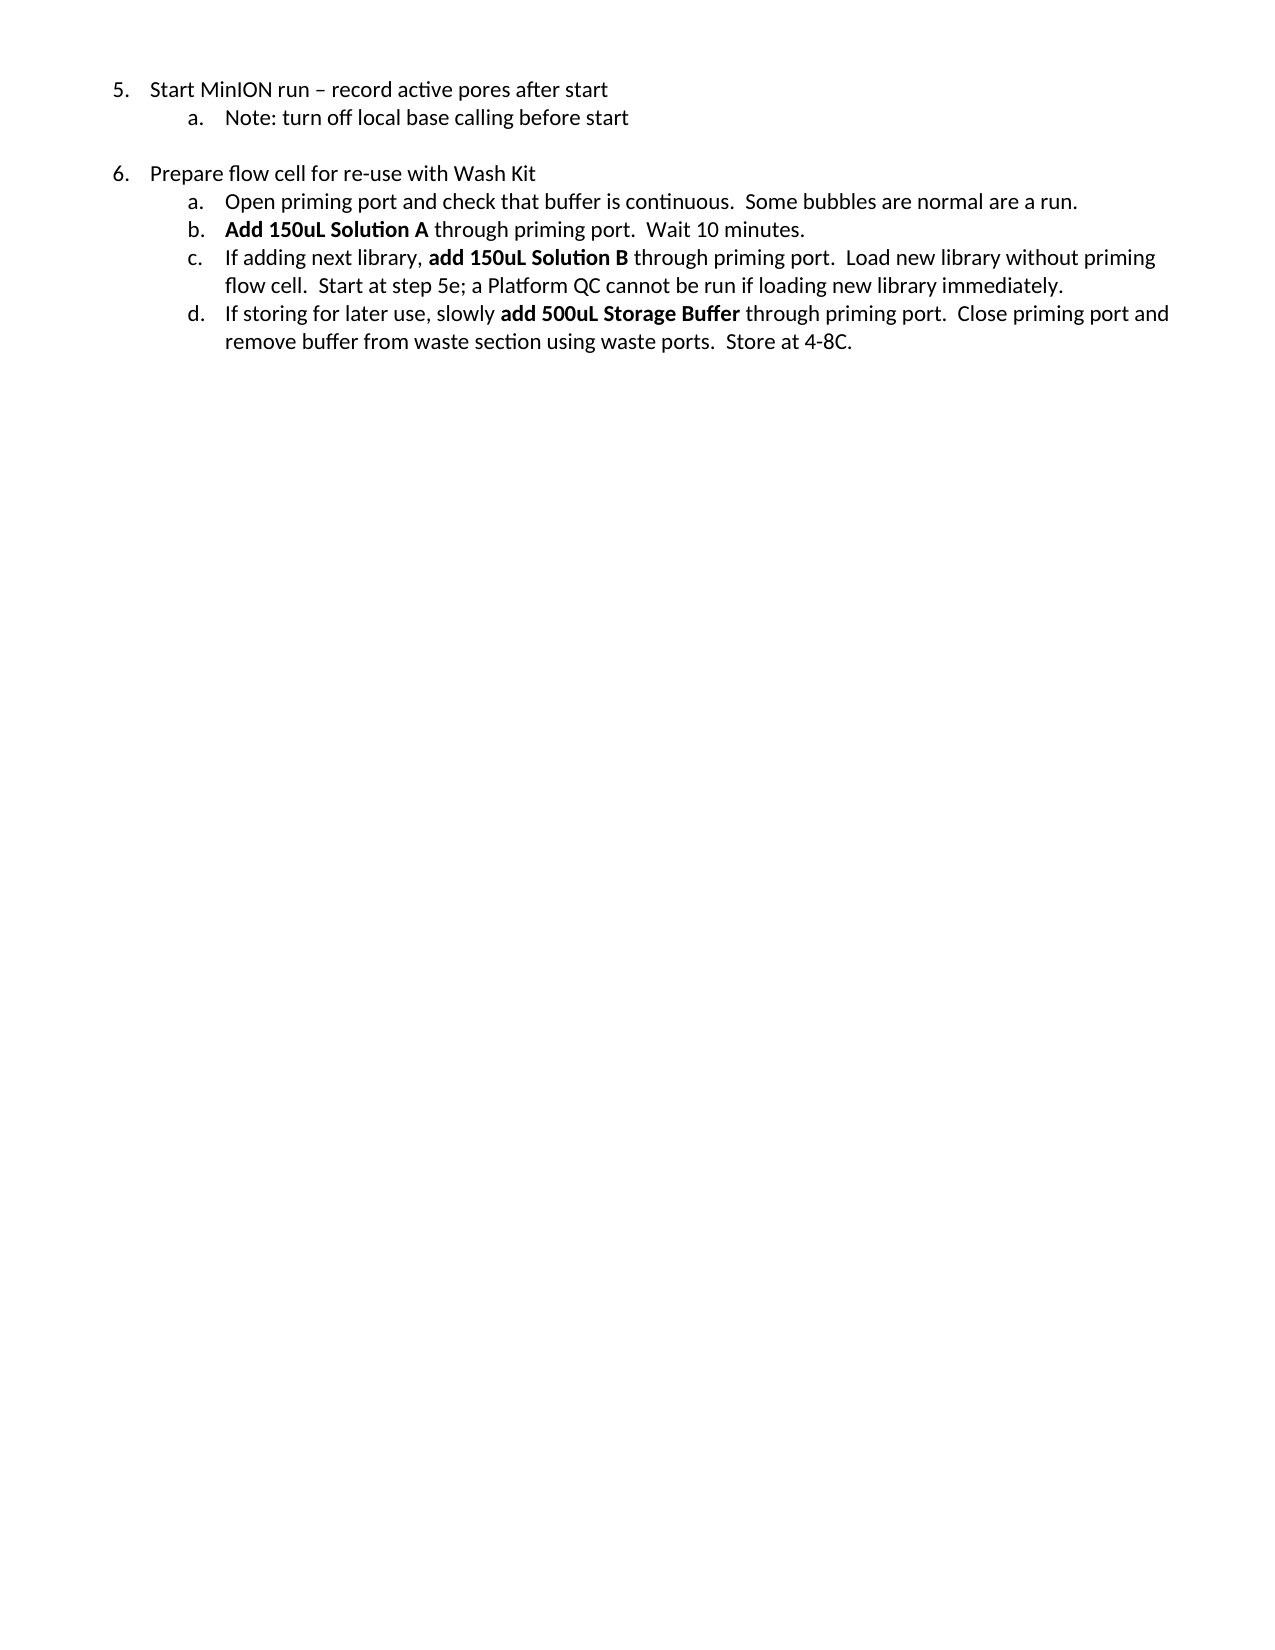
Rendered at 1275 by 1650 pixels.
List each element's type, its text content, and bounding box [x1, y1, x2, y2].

list If adding next library, add 150uL Solution B through priming port. Load new library without priming flow cell. Start at step 5e; a Platform QC cannot be run if loading new library immediately. [187, 243, 1200, 299]
list Note: turn off local base calling before start [187, 103, 1200, 131]
list Start MinION run – record active pores after start [112, 75, 1200, 103]
list If storing for later use, slowly add 500uL Storage Buffer through priming port. Close priming port and remove buffer from waste section using waste ports. Store at 4-8C. [187, 299, 1200, 355]
list Open priming port and check that buffer is continuous. Some bubbles are normal are a run. [187, 187, 1200, 215]
list Prepare flow cell for re-use with Wash Kit [112, 159, 1200, 187]
list Add 150uL Solution A through priming port. Wait 10 minutes. [187, 215, 1200, 243]
